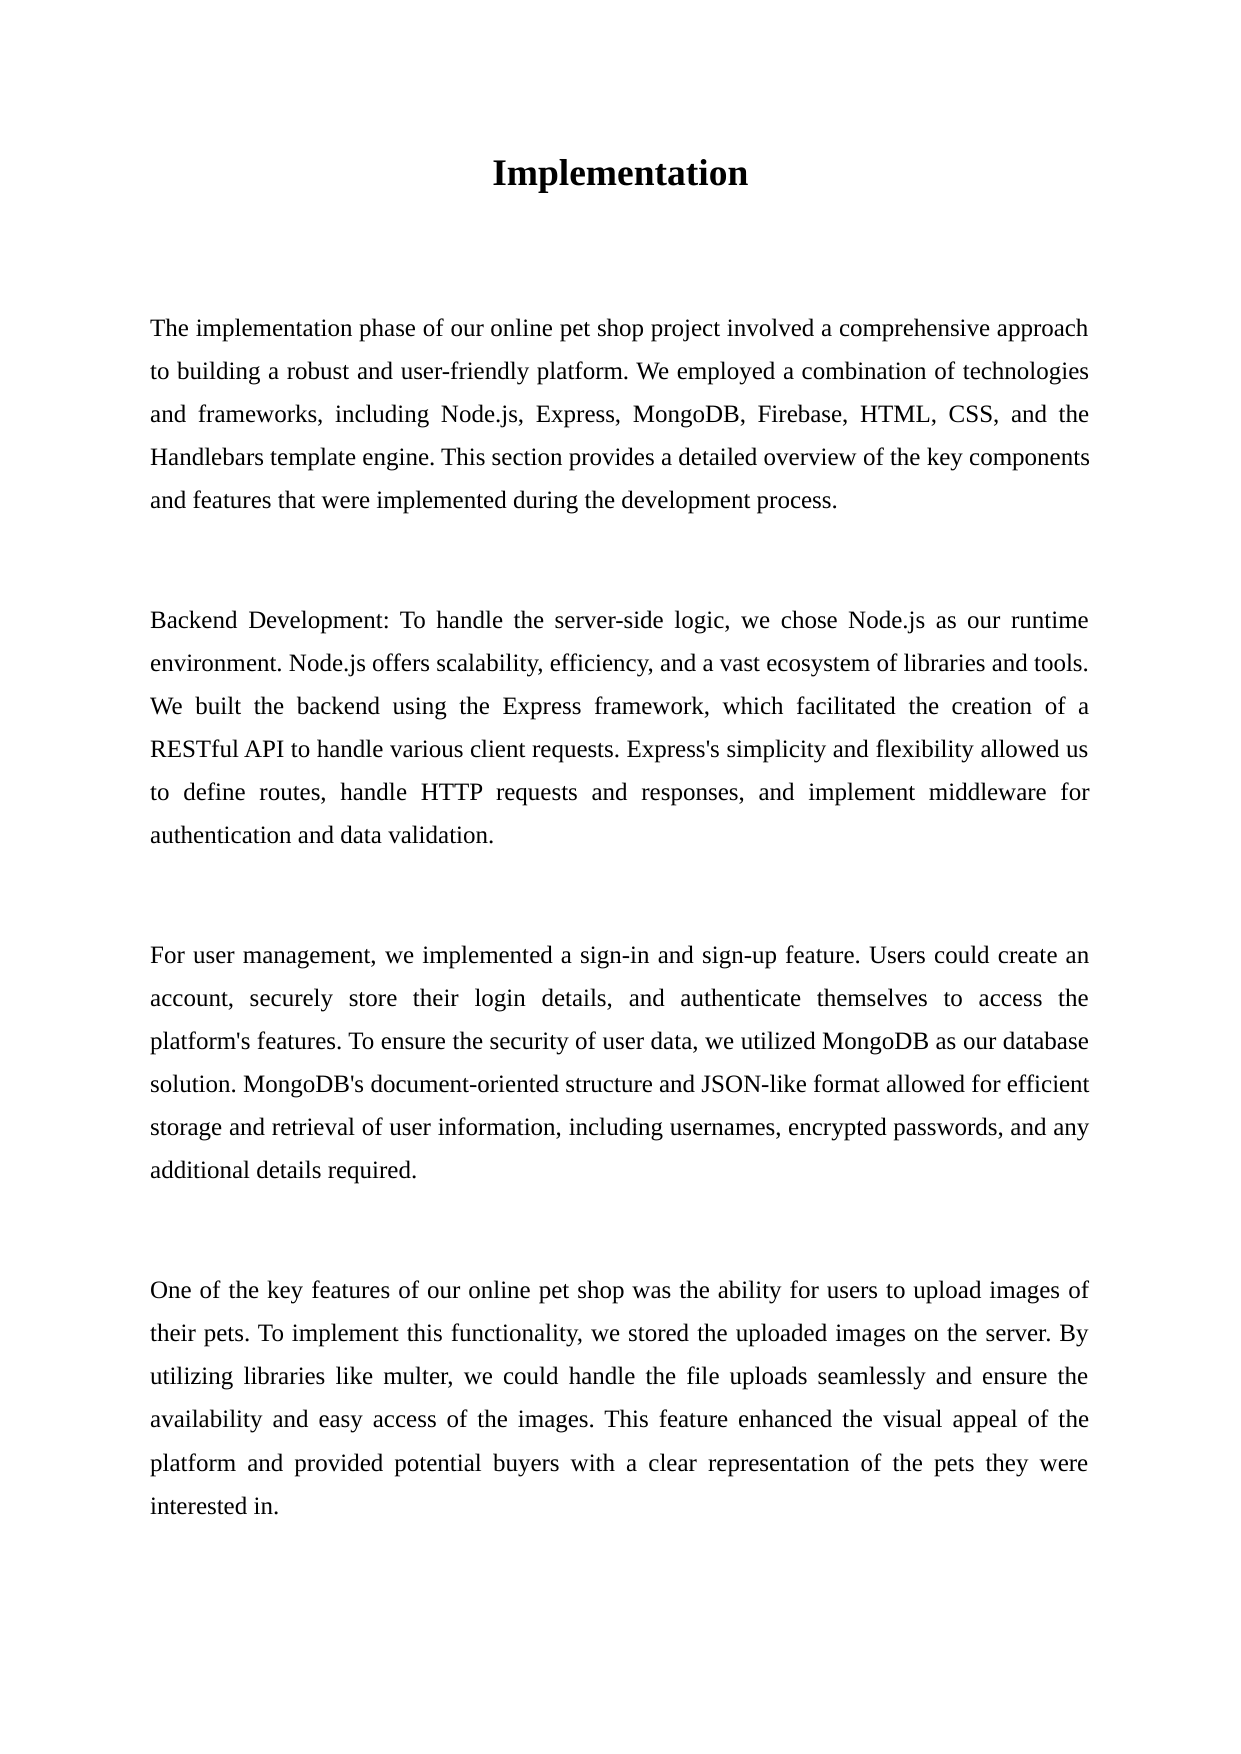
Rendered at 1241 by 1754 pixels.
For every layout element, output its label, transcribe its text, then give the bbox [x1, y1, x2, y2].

text The implementation phase of our online pet shop project involved a comprehensive approach to building a robust and user-friendly platform. We employed a combination of technologies and frameworks, including Node.js, Express, MongoDB, Firebase, HTML, CSS, and the Handlebars template engine. This section provides a detailed overview of the key components and features that were implemented during the development process. [150, 313, 1090, 514]
text Implementation [150, 150, 1090, 193]
text Backend Development: To handle the server-side logic, we chose Node.js as our runtime environment. Node.js offers scalability, efficiency, and a vast ecosystem of libraries and tools. We built the backend using the Express framework, which facilitated the creation of a RESTful API to handle various client requests. Express's simplicity and flexibility allowed us to define routes, handle HTTP requests and responses, and implement middleware for authentication and data validation. [150, 605, 1090, 849]
text One of the key features of our online pet shop was the ability for users to upload images of their pets. To implement this functionality, we stored the uploaded images on the server. By utilizing libraries like multer, we could handle the file uploads seamlessly and ensure the availability and easy access of the images. This feature enhanced the visual appeal of the platform and provided potential buyers with a clear representation of the pets they were interested in. [150, 1275, 1090, 1519]
text For user management, we implemented a sign-in and sign-up feature. Users could create an account, securely store their login details, and authenticate themselves to access the platform's features. To ensure the security of user data, we utilized MongoDB as our database solution. MongoDB's document-oriented structure and JSON-like format allowed for efficient storage and retrieval of user information, including usernames, encrypted passwords, and any additional details required. [150, 940, 1090, 1184]
